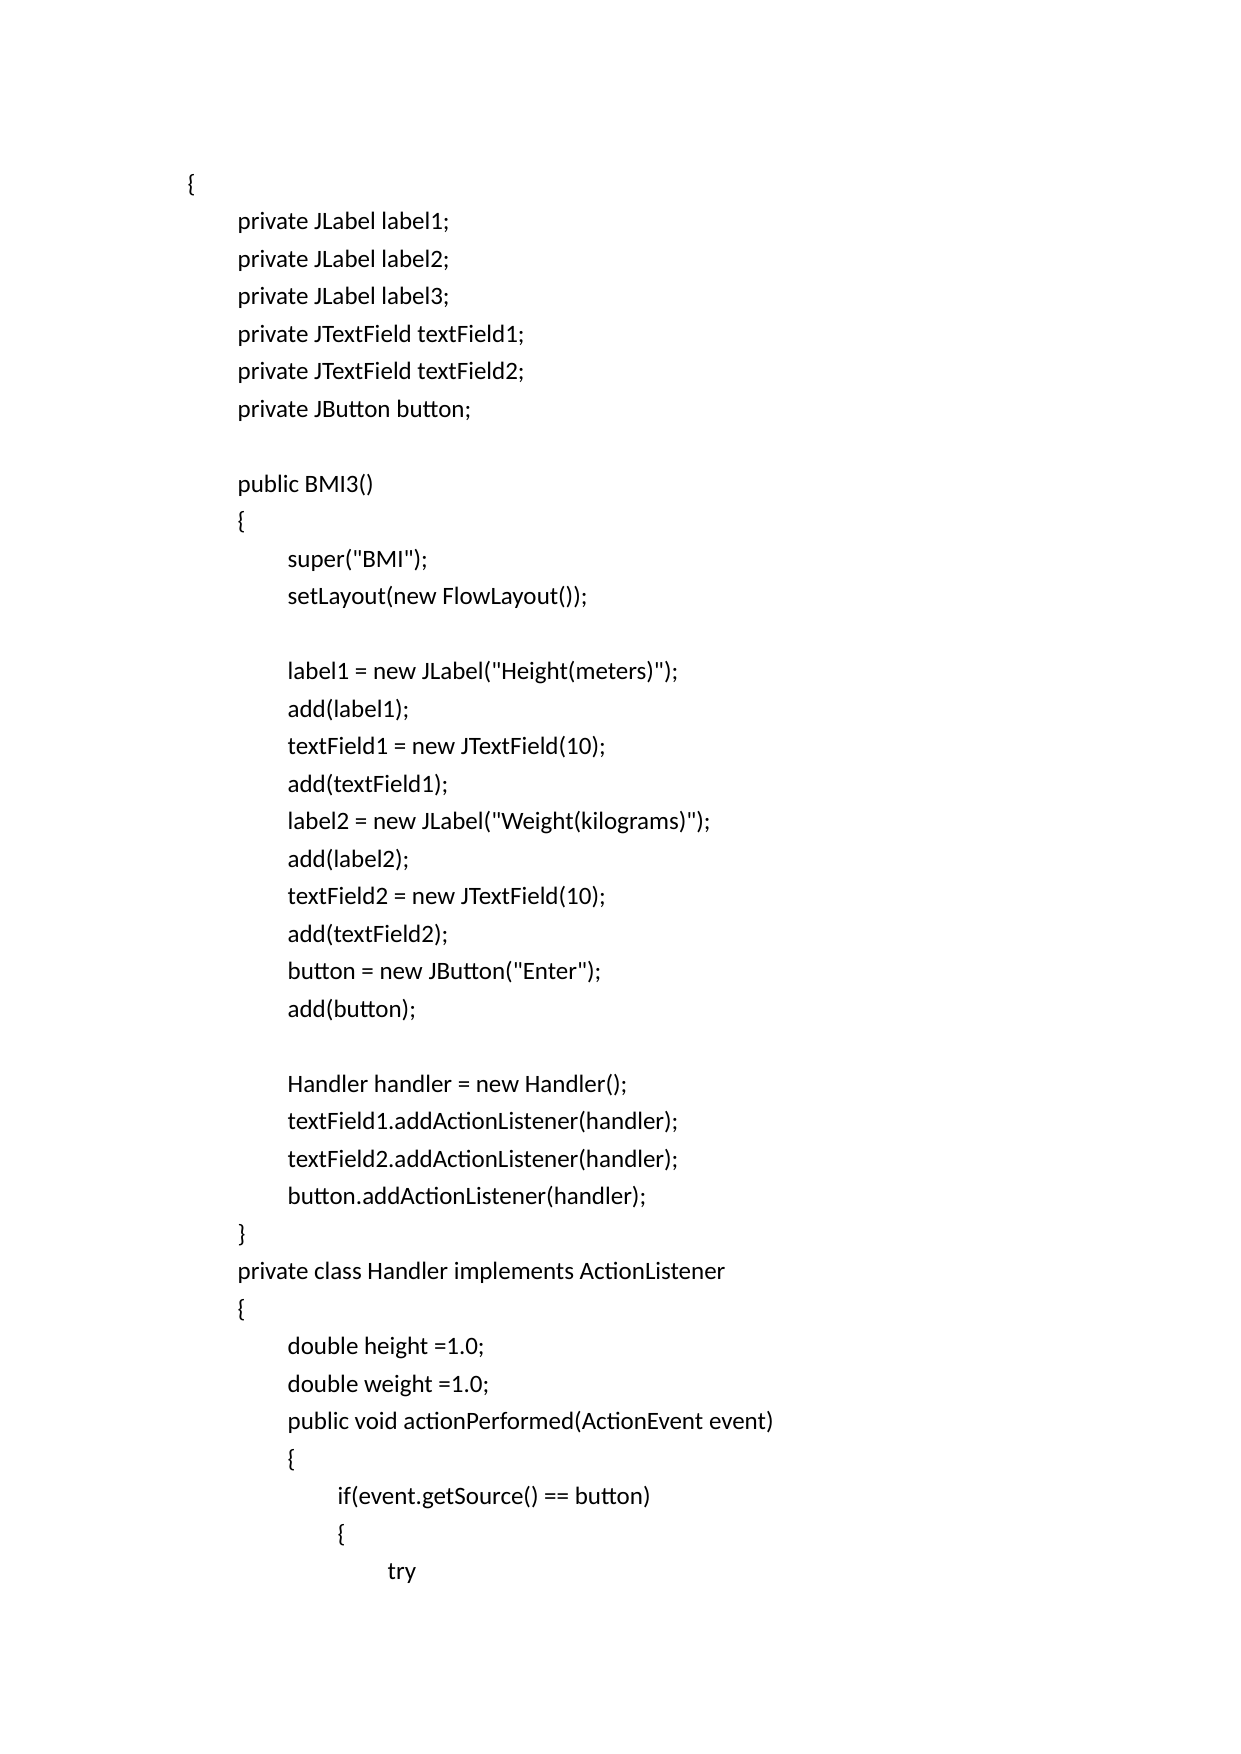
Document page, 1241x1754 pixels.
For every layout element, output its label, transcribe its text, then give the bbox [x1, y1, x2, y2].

text add(textField1); [187, 764, 1053, 802]
text textField2 = new JTextField(10); [187, 877, 1053, 914]
text add(label2); [187, 839, 1053, 877]
text if(event.getSource() == button) [187, 1477, 1053, 1514]
text private JLabel label3; [187, 277, 1053, 314]
text setLayout(new FlowLayout()); [187, 577, 1053, 614]
text public BMI3() [187, 464, 1053, 502]
text { [187, 164, 1053, 202]
text private JTextField textField1; [187, 314, 1053, 352]
text button.addActionListener(handler); [187, 1177, 1053, 1214]
text label1 = new JLabel("Height(meters)"); [187, 652, 1053, 689]
text textField2.addActionListener(handler); [187, 1139, 1053, 1177]
text } [187, 1214, 1053, 1252]
text add(button); [187, 989, 1053, 1027]
text double weight =1.0; [187, 1364, 1053, 1402]
text Handler handler = new Handler(); [187, 1064, 1053, 1102]
text textField1 = new JTextField(10); [187, 727, 1053, 764]
text { [187, 1514, 1053, 1552]
text super("BMI"); [187, 539, 1053, 577]
text { [187, 1439, 1053, 1477]
text { [187, 1289, 1053, 1327]
text double height =1.0; [187, 1327, 1053, 1364]
text private JButton button; [187, 389, 1053, 427]
text label2 = new JLabel("Weight(kilograms)"); [187, 802, 1053, 839]
text textField1.addActionListener(handler); [187, 1102, 1053, 1139]
text button = new JButton("Enter"); [187, 952, 1053, 989]
text private JLabel label1; [187, 202, 1053, 239]
text private class Handler implements ActionListener [187, 1252, 1053, 1289]
text add(textField2); [187, 914, 1053, 952]
text private JLabel label2; [187, 239, 1053, 277]
text private JTextField textField2; [187, 352, 1053, 389]
text public void actionPerformed(ActionEvent event) [187, 1402, 1053, 1439]
text add(label1); [187, 689, 1053, 727]
text try [187, 1552, 1053, 1589]
text { [187, 502, 1053, 539]
